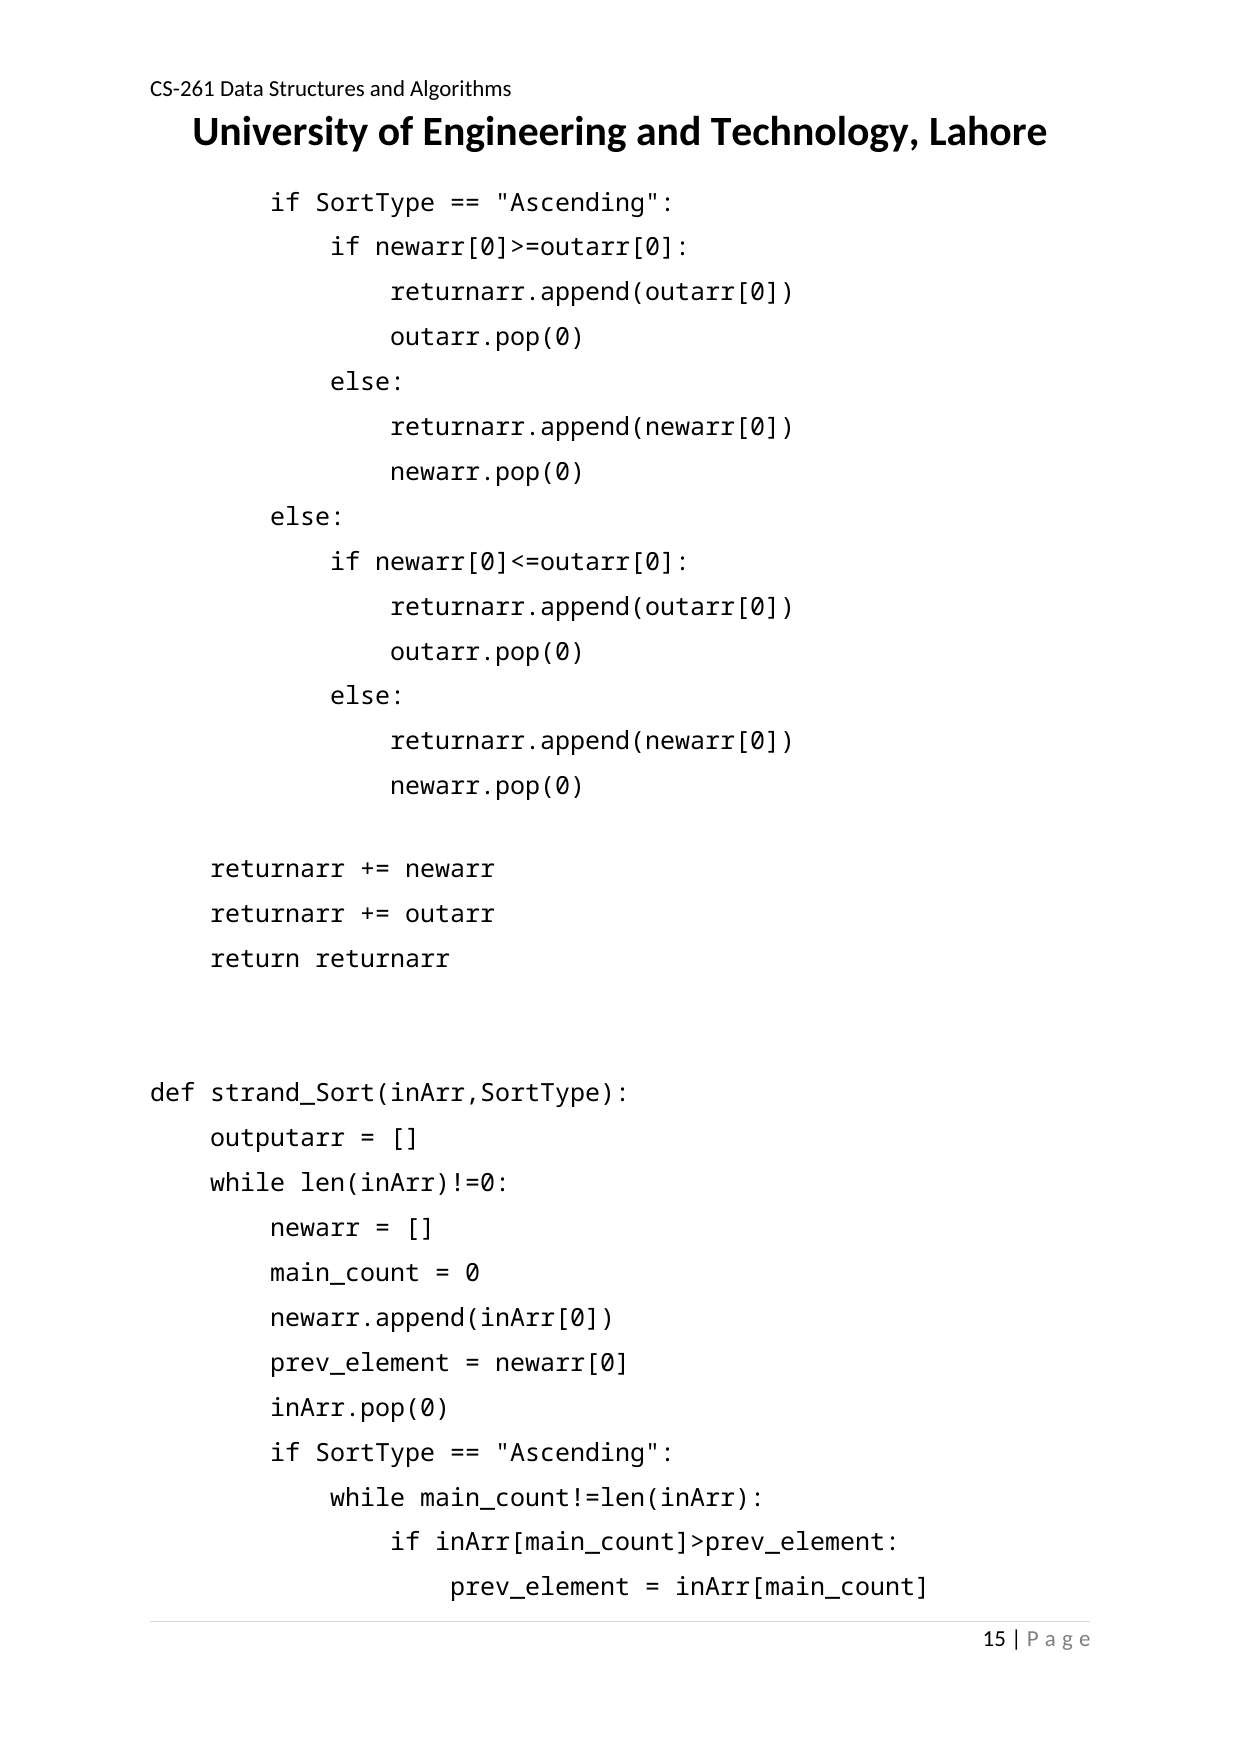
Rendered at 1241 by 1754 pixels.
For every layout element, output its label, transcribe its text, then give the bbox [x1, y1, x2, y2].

text newarr.pop(0) [150, 453, 1090, 488]
text if inArr[main_count]>prev_element: [150, 1524, 1090, 1558]
text main_count = 0 [150, 1255, 1090, 1289]
text newarr.pop(0) [150, 768, 1090, 802]
text return returnarr [150, 940, 1090, 974]
text outarr.pop(0) [150, 319, 1090, 353]
text returnarr += newarr [150, 851, 1090, 885]
text else: [150, 678, 1090, 712]
text while len(inArr)!=0: [150, 1165, 1090, 1199]
text prev_element = newarr[0] [150, 1344, 1090, 1378]
text returnarr.append(newarr[0]) [150, 723, 1090, 757]
text outarr.pop(0) [150, 633, 1090, 667]
text newarr = [] [150, 1210, 1090, 1244]
text while main_count!=len(inArr): [150, 1479, 1090, 1513]
text def strand_Sort(inArr,SortType): [150, 1075, 1090, 1109]
text returnarr += outarr [150, 896, 1090, 929]
text if SortType == "Ascending": [150, 1434, 1090, 1468]
text else: [150, 498, 1090, 532]
text else: [150, 364, 1090, 398]
text returnarr.append(outarr[0]) [150, 274, 1090, 308]
text outputarr = [] [150, 1120, 1090, 1154]
text returnarr.append(newarr[0]) [150, 409, 1090, 443]
text if SortType == "Ascending": [150, 184, 1090, 218]
text inArr.pop(0) [150, 1389, 1090, 1423]
text if newarr[0]<=outarr[0]: [150, 543, 1090, 577]
text newarr.append(inArr[0]) [150, 1299, 1090, 1334]
text prev_element = inArr[main_count] [150, 1569, 1090, 1603]
text returnarr.append(outarr[0]) [150, 588, 1090, 622]
text if newarr[0]>=outarr[0]: [150, 229, 1090, 263]
